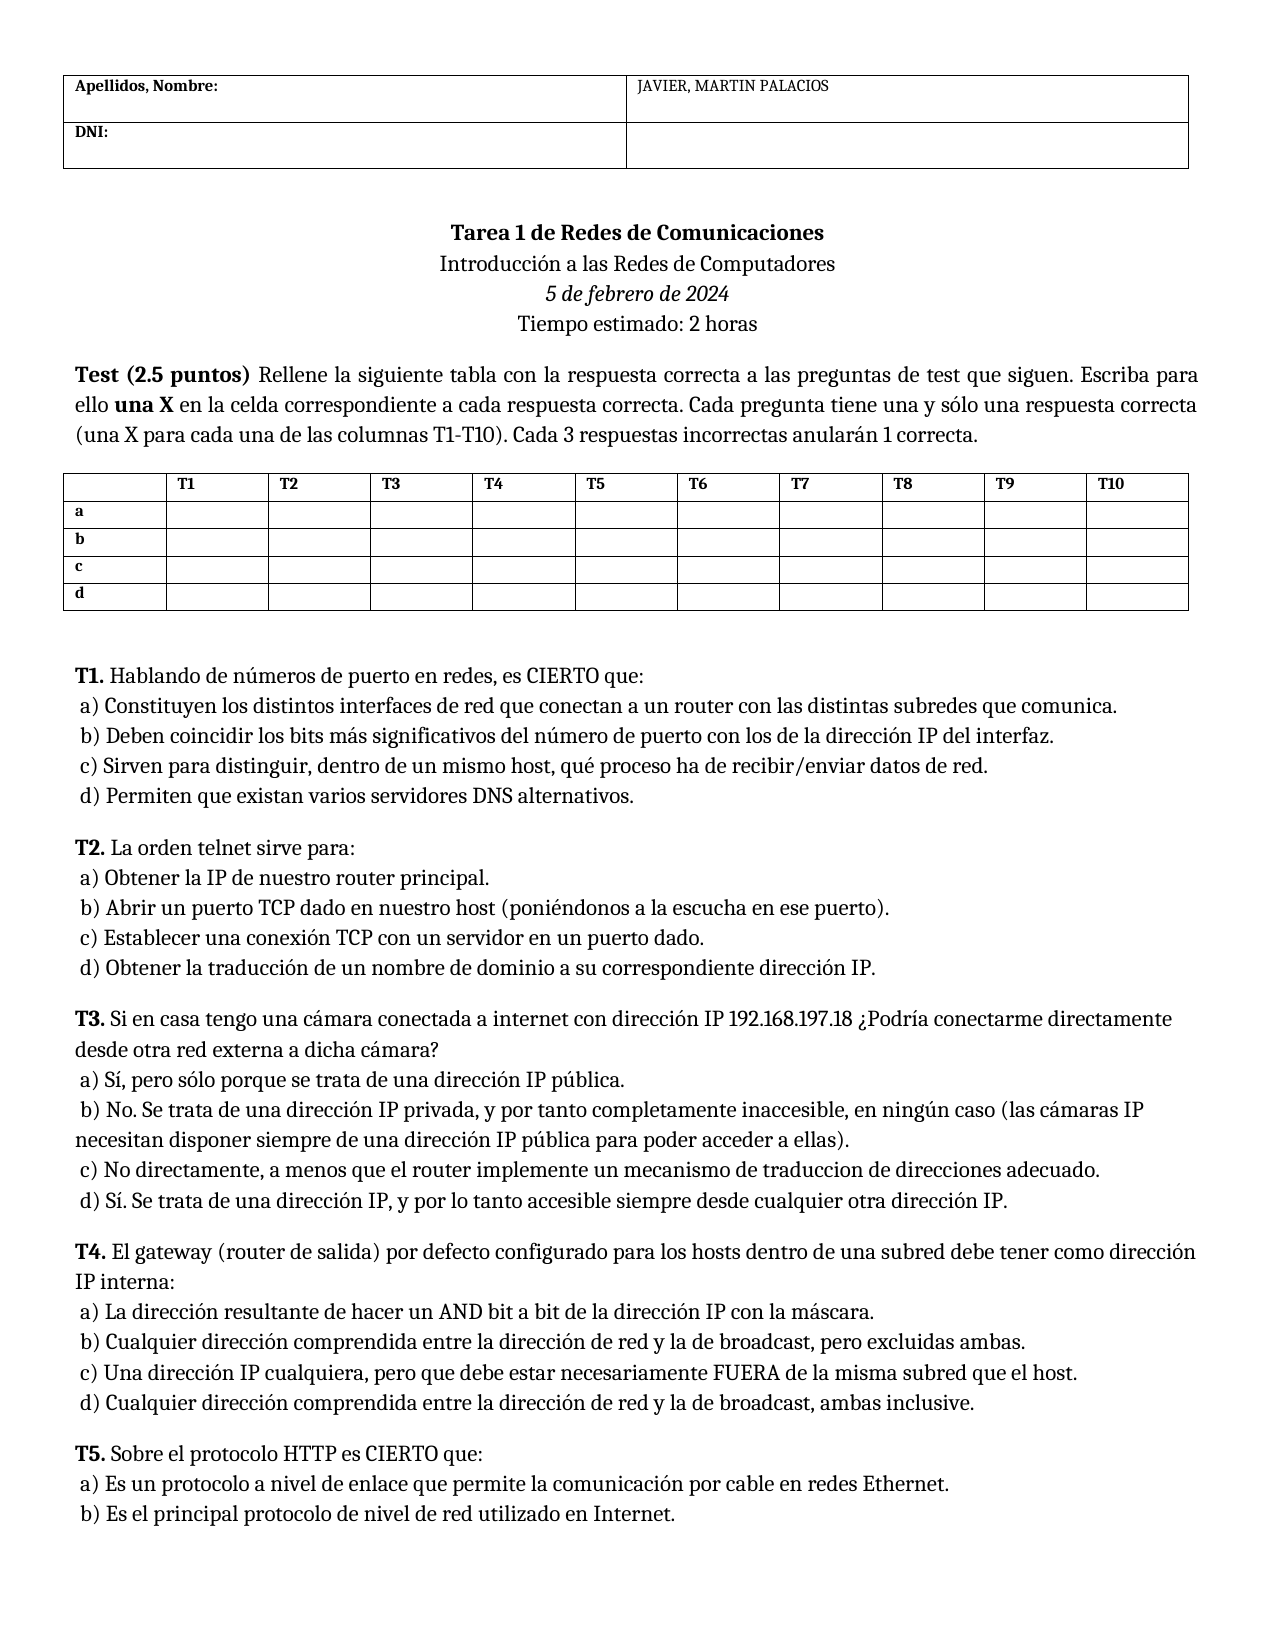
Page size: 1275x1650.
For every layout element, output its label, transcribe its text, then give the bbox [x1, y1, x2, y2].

table_cell d [64, 584, 166, 610]
table_cell [780, 557, 882, 583]
table_cell [167, 584, 268, 610]
table_header T9 [985, 474, 1086, 501]
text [75, 1441, 1200, 1527]
table_cell [371, 584, 472, 610]
table_cell [678, 584, 779, 610]
table_header T6 [678, 474, 779, 501]
table_cell [576, 557, 677, 583]
table_cell [473, 584, 575, 610]
text Tarea 1 de Redes de Comunicaciones Introducción a las Redes de Computadores 5 de febrero de 2024 Tiempo estimado: 2 horas [75, 220, 1200, 337]
table_cell [576, 584, 677, 610]
table_cell b [64, 529, 166, 556]
table_cell [167, 529, 268, 556]
table_header T2 [269, 474, 370, 501]
table_cell [883, 557, 984, 583]
table_cell [883, 584, 984, 610]
table_cell [167, 502, 268, 528]
table_cell [985, 502, 1086, 528]
table_header T5 [576, 474, 677, 501]
table_cell [473, 502, 575, 528]
table_cell [1087, 529, 1188, 556]
table_cell [985, 529, 1086, 556]
table_cell [371, 502, 472, 528]
table_cell [269, 557, 370, 583]
table_header [64, 474, 166, 501]
text Test (2.5 puntos) Rellene la siguiente tabla con la respuesta correcta a las preguntas de test que siguen. Escriba para ello una X en la celda correspondiente a cada respuesta correcta. Cada pregunta tiene una y sólo una respuesta correcta (una X para cada una de las columnas T1-T10). Cada 3 respuestas incorrectas anularán 1 correcta. [75, 362, 1200, 449]
table_cell [780, 529, 882, 556]
table_header JAVIER, MARTIN PALACIOS [627, 76, 1188, 122]
table_header T1 [167, 474, 268, 501]
table_cell [269, 584, 370, 610]
table_cell [576, 502, 677, 528]
table_cell [269, 502, 370, 528]
text T3. Si en casa tengo una cámara conectada a internet con dirección IP 192.168.197.18 ¿Podría conectarme directamente desde otra red externa a dicha cámara? a) Sí, pero sólo porque se trata de una dirección IP pública. b) No. Se trata de una dirección IP privada, y por tanto completamente inaccesible, en ningún caso (las cámaras IP necesitan disponer siempre de una dirección IP pública para poder acceder a ellas). c) No directamente, a menos que el router implemente un mecanismo de traduccion de direcciones adecuado. d) Sí. Se trata de una dirección IP, y por lo tanto accesible siempre desde cualquier otra dirección IP. [75, 1006, 1200, 1214]
table_cell DNI: [64, 123, 626, 168]
table_cell [780, 502, 882, 528]
table_cell [678, 529, 779, 556]
text T2. La orden telnet sirve para: a) Obtener la IP de nuestro router principal. b) Abrir un puerto TCP dado en nuestro host (poniéndonos a la escucha en ese puerto). c) Establecer una conexión TCP con un servidor en un puerto dado. d) Obtener la traducción de un nombre de dominio a su correspondiente dirección IP. [75, 834, 1200, 981]
table_cell [371, 529, 472, 556]
text T4. El gateway (router de salida) por defecto configurado para los hosts dentro de una subred debe tener como dirección IP interna: a) La dirección resultante de hacer un AND bit a bit de la dirección IP con la máscara. b) Cualquier dirección comprendida entre la dirección de red y la de broadcast, pero excluidas ambas. c) Una dirección IP cualquiera, pero que debe estar necesariamente FUERA de la misma subred que el host. d) Cualquier dirección comprendida entre la dirección de red y la de broadcast, ambas inclusive. [75, 1238, 1200, 1416]
table_cell [269, 529, 370, 556]
table_cell [883, 529, 984, 556]
table_cell [678, 557, 779, 583]
table_cell c [64, 557, 166, 583]
table_cell [985, 584, 1086, 610]
text T1. Hablando de números de puerto en redes, es CIERTO que: a) Constituyen los distintos interfaces de red que conectan a un router con las distintas subredes que comunica. b) Deben coincidir los bits más significativos del número de puerto con los de la dirección IP del interfaz. c) Sirven para distinguir, dentro de un mismo host, qué proceso ha de recibir/enviar datos de red. d) Permiten que existan varios servidores DNS alternativos. [75, 662, 1200, 809]
table_header T8 [883, 474, 984, 501]
table_cell [1087, 584, 1188, 610]
table_header T10 [1087, 474, 1188, 501]
table_cell [627, 123, 1188, 168]
table_cell [473, 557, 575, 583]
table_cell [985, 557, 1086, 583]
table_cell a [64, 502, 166, 528]
table_cell [371, 557, 472, 583]
table_cell [883, 502, 984, 528]
table_cell [678, 502, 779, 528]
table_cell [780, 584, 882, 610]
table_header Apellidos, Nombre: [64, 76, 626, 122]
table_header T4 [473, 474, 575, 501]
table_header T7 [780, 474, 882, 501]
table_cell [576, 529, 677, 556]
table_header T3 [371, 474, 472, 501]
table_cell [1087, 502, 1188, 528]
table_cell [473, 529, 575, 556]
table_cell [1087, 557, 1188, 583]
table_cell [167, 557, 268, 583]
